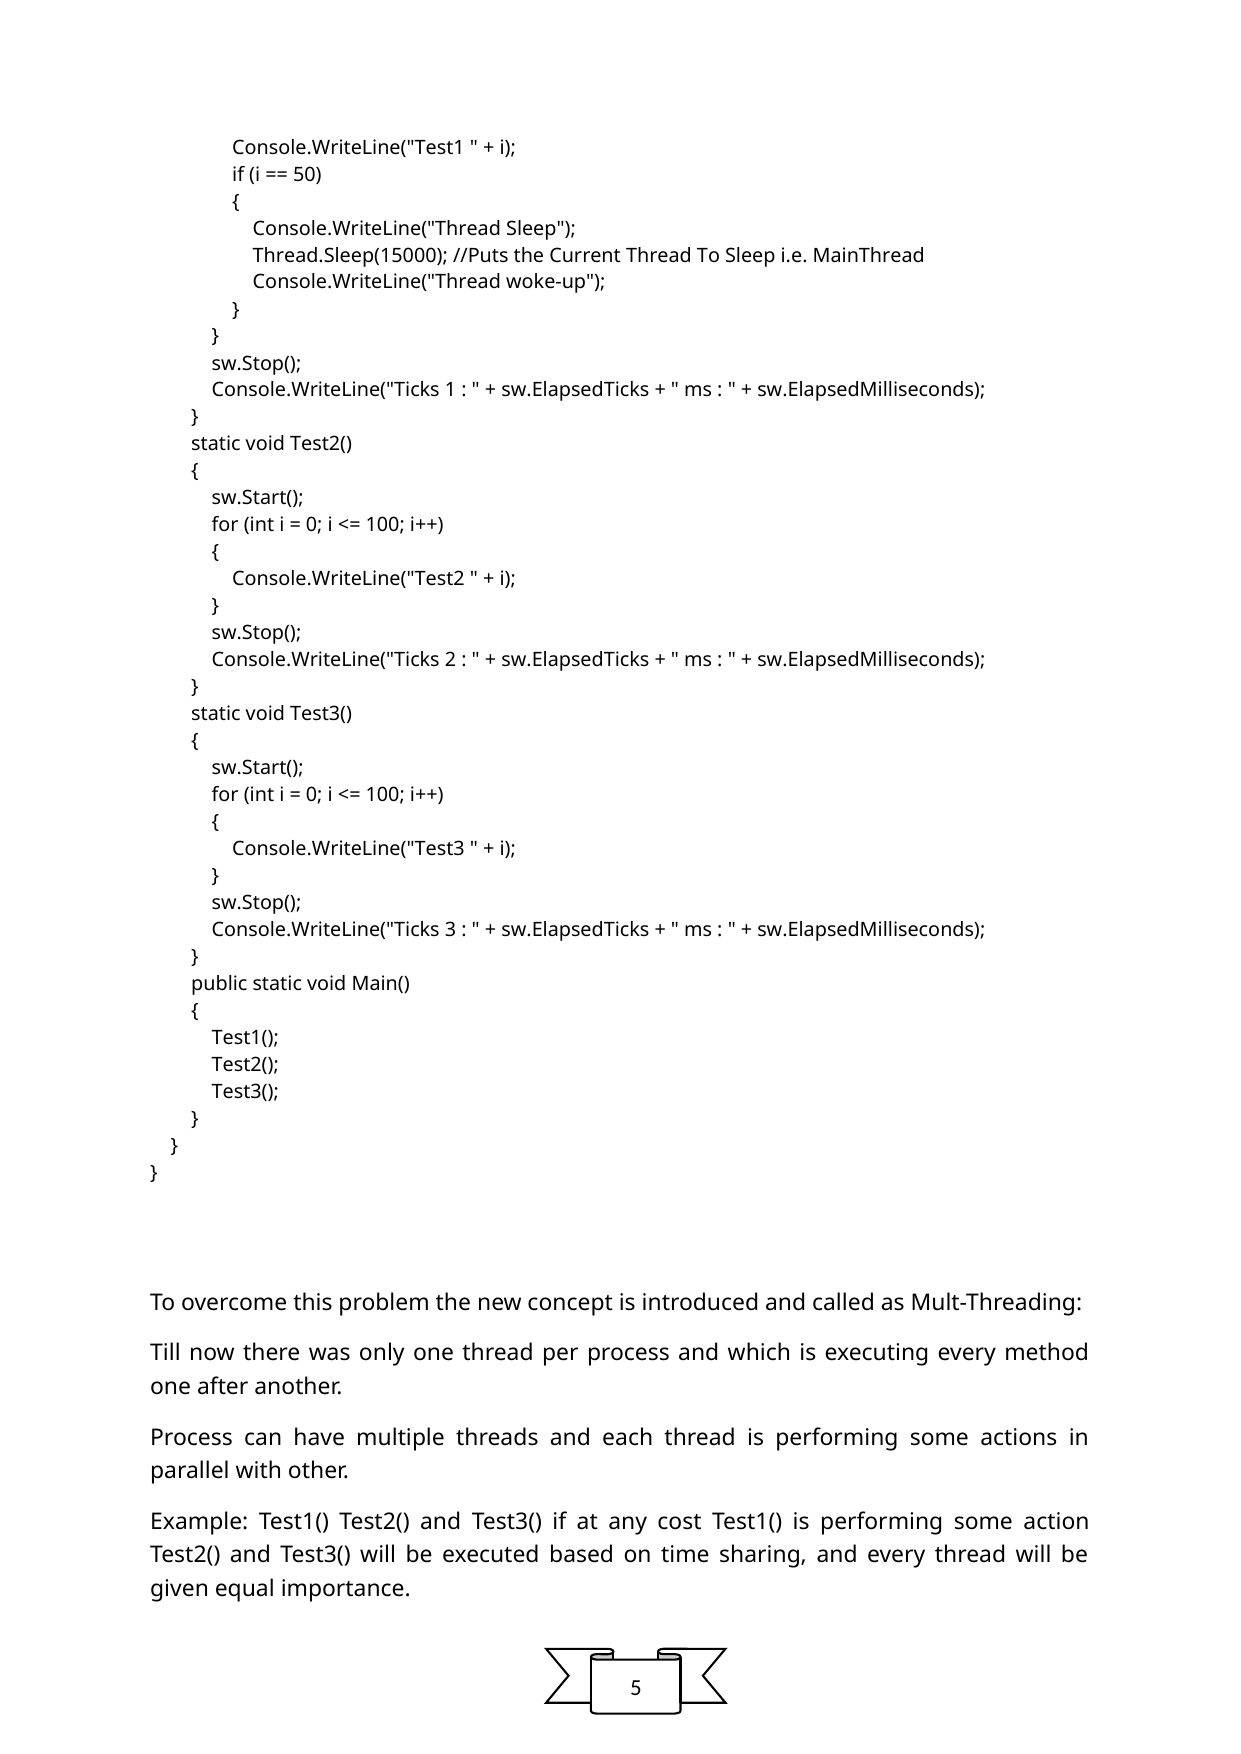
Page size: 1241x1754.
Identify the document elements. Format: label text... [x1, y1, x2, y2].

text sw.Start(); [150, 753, 1090, 780]
text } [150, 1158, 1090, 1185]
text if (i == 50) [150, 160, 1090, 187]
text Console.WriteLine("Ticks 3 : " + sw.ElapsedTicks + " ms : " + sw.ElapsedMilliseconds); [150, 915, 1090, 942]
text Console.WriteLine("Thread Sleep"); [150, 214, 1090, 241]
text sw.Stop(); [150, 618, 1090, 646]
text sw.Start(); [150, 484, 1090, 511]
text } [150, 942, 1090, 969]
text { [150, 996, 1090, 1023]
text Console.WriteLine("Test3 " + i); [150, 834, 1090, 861]
text { [150, 538, 1090, 564]
text sw.Stop(); [150, 888, 1090, 915]
text } [150, 592, 1090, 618]
text Console.WriteLine("Thread woke-up"); [150, 268, 1090, 295]
text Test1(); [150, 1023, 1090, 1050]
text Console.WriteLine("Ticks 2 : " + sw.ElapsedTicks + " ms : " + sw.ElapsedMilliseconds); [150, 646, 1090, 672]
text Test3(); [150, 1077, 1090, 1104]
text } [150, 403, 1090, 430]
text Example: Test1() Test2() and Test3() if at any cost Test1() is performing some action Test2() and Test3() will be executed based on time sharing, and every thread will be given equal importance. [150, 1505, 1090, 1603]
text To overcome this problem the new concept is introduced and called as Mult-Threading: [150, 1286, 1090, 1317]
text sw.Stop(); [150, 349, 1090, 376]
text Console.WriteLine("Test2 " + i); [150, 564, 1090, 592]
text public static void Main() [150, 969, 1090, 996]
text Console.WriteLine("Ticks 1 : " + sw.ElapsedTicks + " ms : " + sw.ElapsedMilliseconds); [150, 376, 1090, 403]
text } [150, 1104, 1090, 1131]
text Process can have multiple threads and each thread is performing some actions in parallel with other. [150, 1421, 1090, 1486]
text } [150, 861, 1090, 888]
text { [150, 457, 1090, 484]
text { [150, 807, 1090, 834]
text } [150, 672, 1090, 699]
text Console.WriteLine("Test1 " + i); [150, 133, 1090, 160]
text static void Test2() [150, 430, 1090, 457]
text Thread.Sleep(15000); //Puts the Current Thread To Sleep i.e. MainThread [150, 241, 1090, 268]
text Test2(); [150, 1050, 1090, 1077]
text { [150, 726, 1090, 753]
text { [150, 187, 1090, 214]
text } [150, 1131, 1090, 1158]
text for (int i = 0; i <= 100; i++) [150, 511, 1090, 538]
text } [150, 295, 1090, 322]
text } [150, 322, 1090, 349]
text Till now there was only one thread per process and which is executing every method one after another. [150, 1336, 1090, 1401]
text static void Test3() [150, 699, 1090, 726]
text for (int i = 0; i <= 100; i++) [150, 780, 1090, 807]
